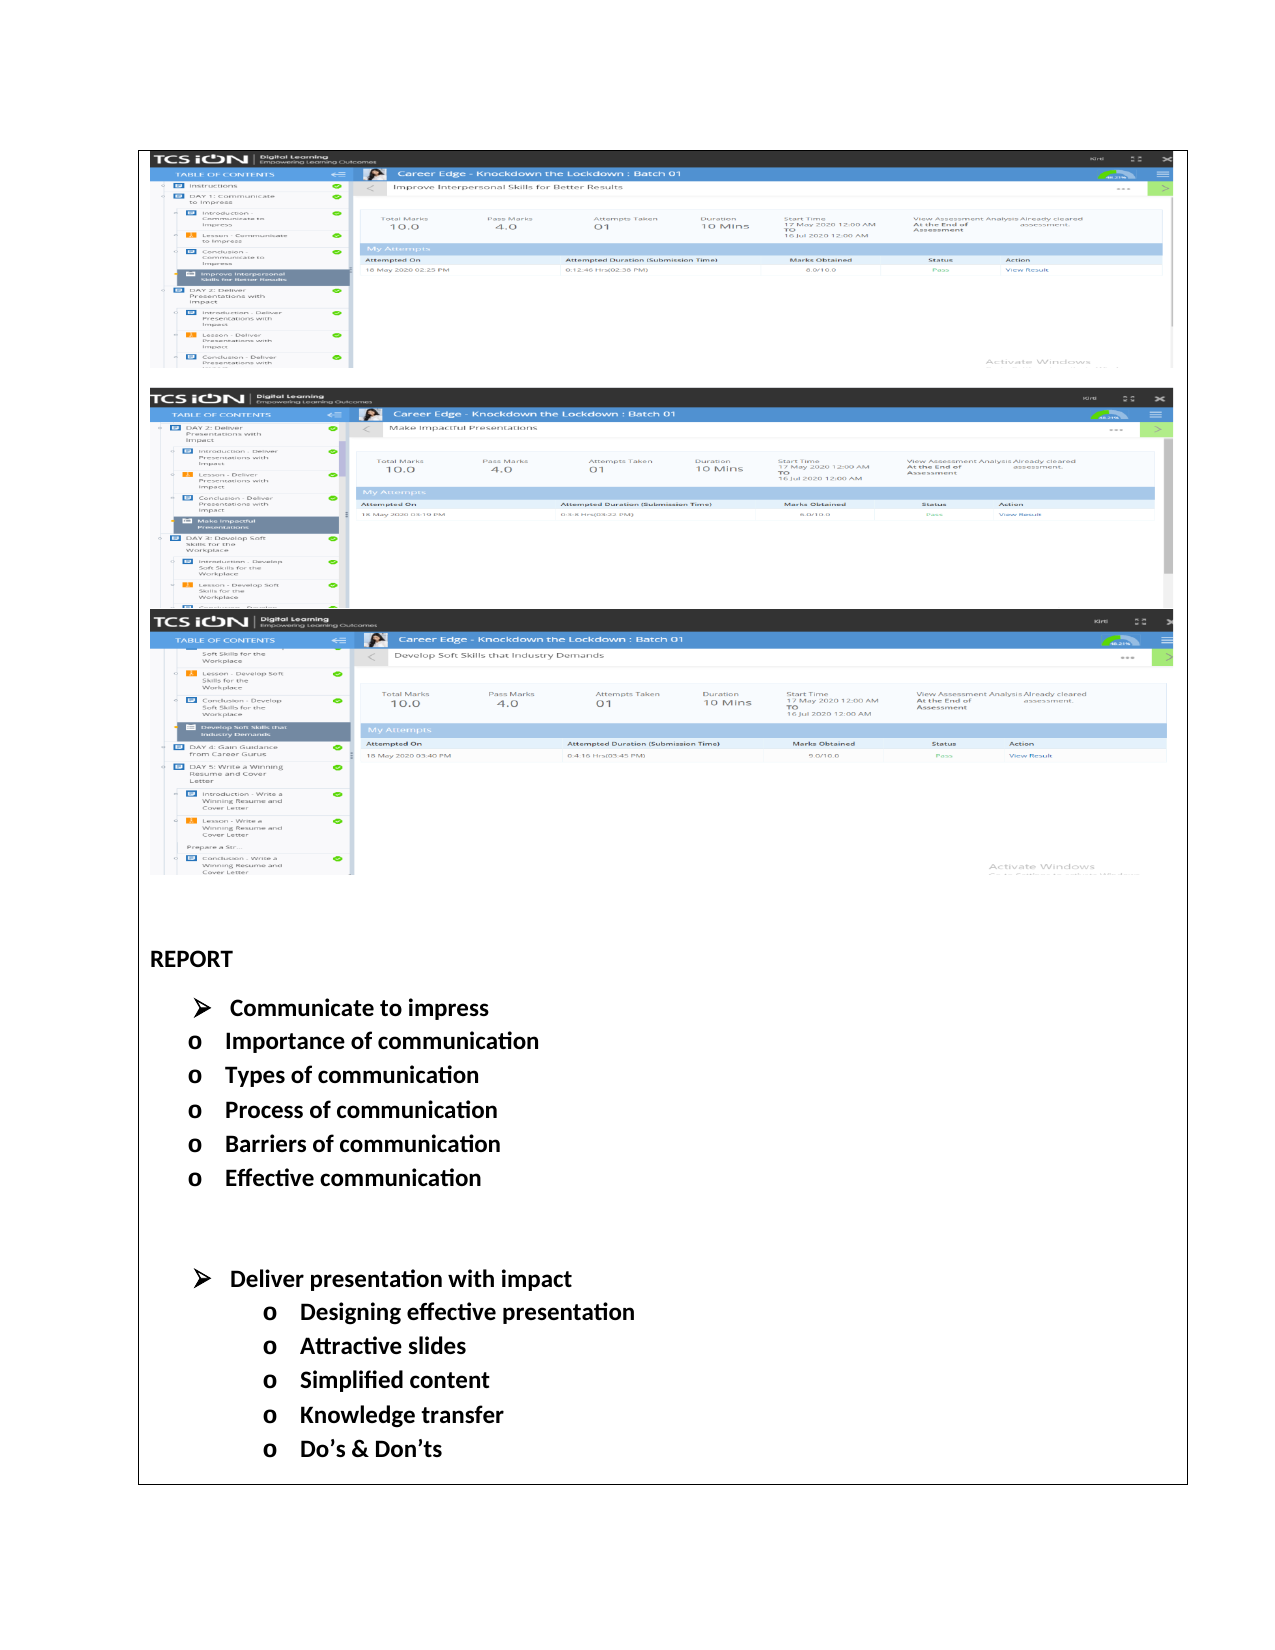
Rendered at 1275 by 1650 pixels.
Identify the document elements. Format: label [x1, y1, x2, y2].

table_cell [139, 151, 1187, 1483]
picture [150, 151, 1174, 368]
picture [150, 386, 1174, 608]
picture [150, 609, 1174, 875]
